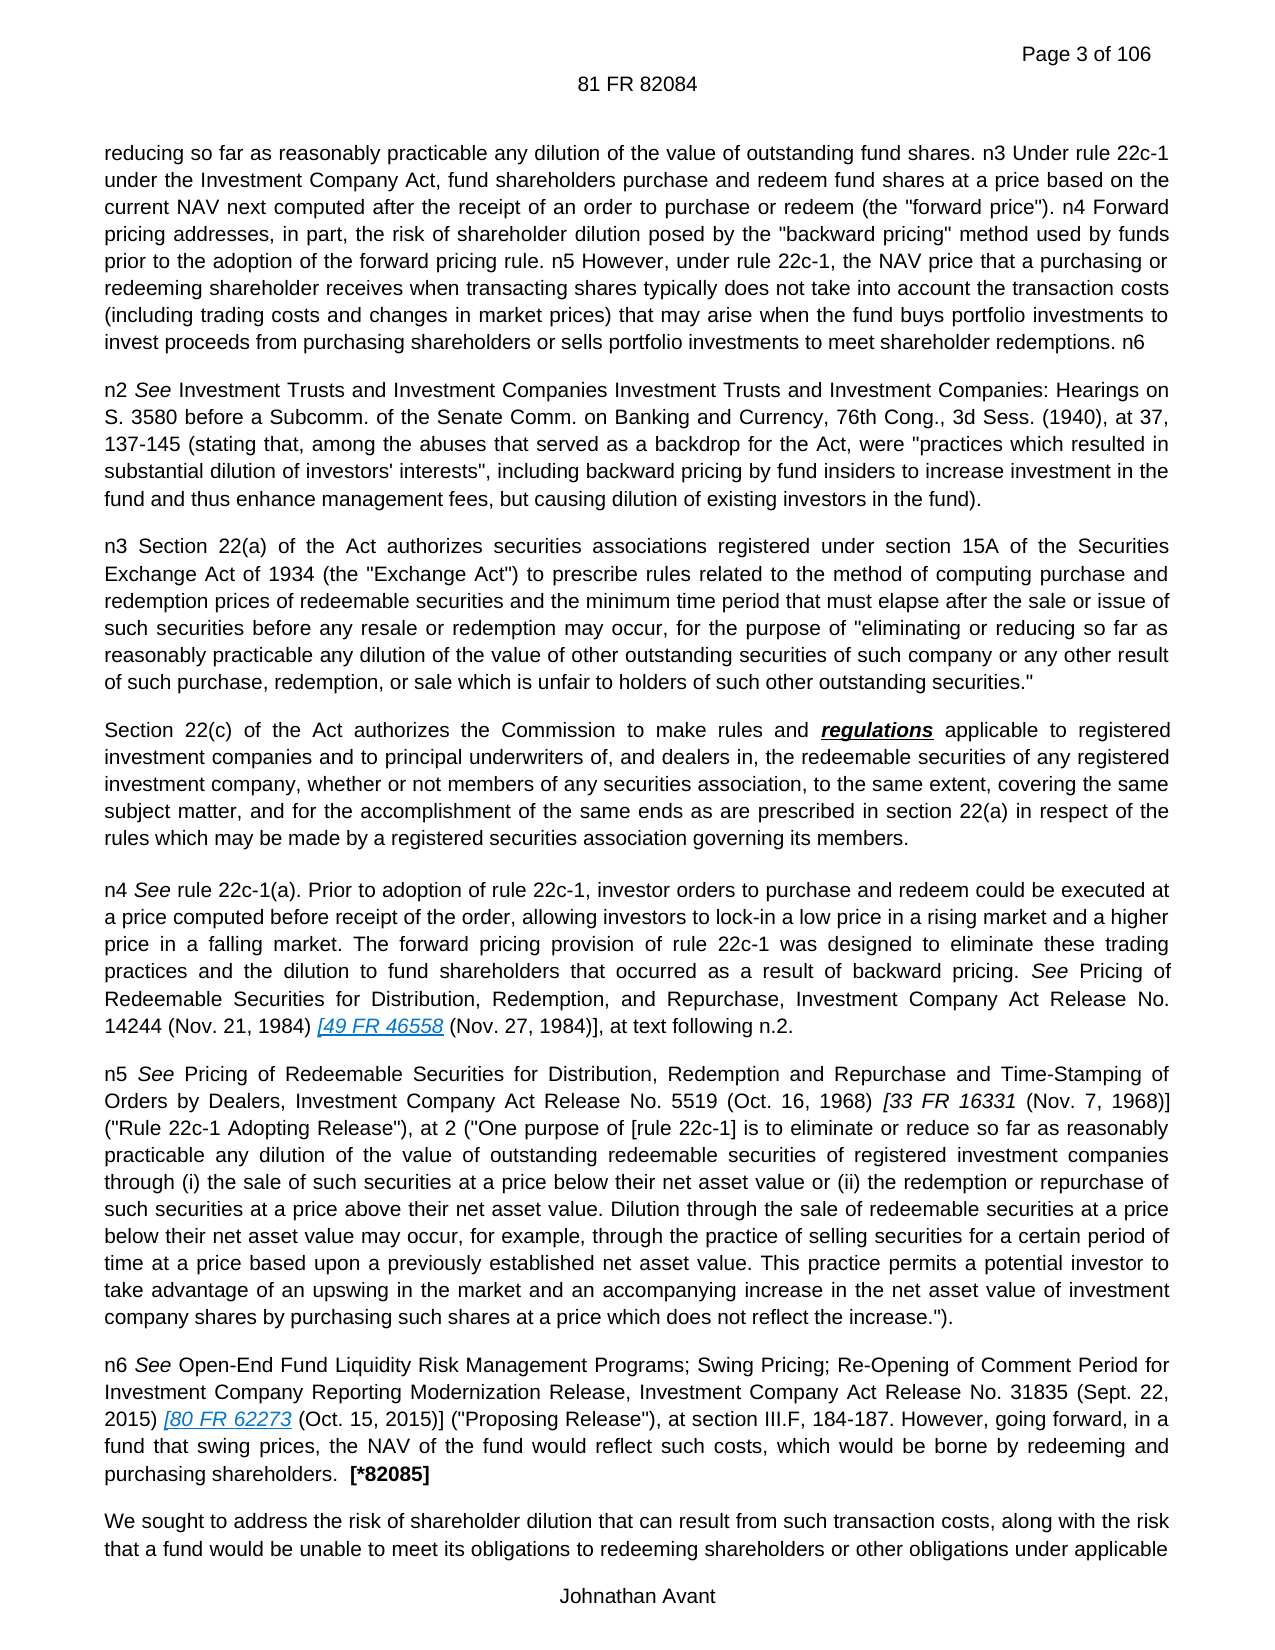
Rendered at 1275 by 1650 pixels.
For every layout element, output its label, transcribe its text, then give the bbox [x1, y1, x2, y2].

text Section 22(c) of the Act authorizes the Commission to make rules and regulations applicable to registered investment companies and to principal underwriters of, and dealers in, the redeemable securities of any registered investment company, whether or not members of any securities association, to the same extent, covering the same subject matter, and for the accomplishment of the same ends as are prescribed in section 22(a) in respect of the rules which may be made by a registered securities association governing its members. [104, 714, 1171, 850]
text n4 See rule 22c-1(a). Prior to adoption of rule 22c-1, investor orders to purchase and redeem could be executed at a price computed before receipt of the order, allowing investors to lock-in a low price in a rising market and a higher price in a falling market. The forward pricing provision of rule 22c-1 was designed to eliminate these trading practices and the dilution to fund shareholders that occurred as a result of backward pricing. See Pricing of Redeemable Securities for Distribution, Redemption, and Repurchase, Investment Company Act Release No. 14244 (Nov. 21, 1984) [49 FR 46558 (Nov. 27, 1984)], at text following n.2. [104, 875, 1171, 1037]
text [104, 137, 1171, 354]
text n5 See Pricing of Redeemable Securities for Distribution, Redemption and Repurchase and Time-Stamping of Orders by Dealers, Investment Company Act Release No. 5519 (Oct. 16, 1968) [33 FR 16331 (Nov. 7, 1968)] ("Rule 22c-1 Adopting Release"), at 2 ("One purpose of [rule 22c-1] is to eliminate or reduce so far as reasonably practicable any dilution of the value of outstanding redeemable securities of registered investment companies through (i) the sale of such securities at a price below their net asset value or (ii) the redemption or repurchase of such securities at a price above their net asset value. Dilution through the sale of redeemable securities at a price below their net asset value may occur, for example, through the practice of selling securities for a certain period of time at a price based upon a previously established net asset value. This practice permits a potential investor to take advantage of an upswing in the market and an accompanying increase in the net asset value of investment company shares by purchasing such shares at a price which does not reflect the increase."). [104, 1058, 1171, 1329]
text n2 See Investment Trusts and Investment Companies Investment Trusts and Investment Companies: Hearings on S. 3580 before a Subcomm. of the Senate Comm. on Banking and Currency, 76th Cong., 3d Sess. (1940), at 37, 137-145 (stating that, among the abuses that served as a backdrop for the Act, were "practices which resulted in substantial dilution of investors' interests", including backward pricing by fund insiders to increase investment in the fund and thus enhance management fees, but causing dilution of existing investors in the fund). [104, 375, 1171, 510]
text n6 See Open-End Fund Liquidity Risk Management Programs; Swing Pricing; Re-Opening of Comment Period for Investment Company Reporting Modernization Release, Investment Company Act Release No. 31835 (Sept. 22, 2015) [80 FR 62273 (Oct. 15, 2015)] ("Proposing Release"), at section III.F, 184-187. However, going forward, in a fund that swing prices, the NAV of the fund would reflect such costs, which would be borne by redeeming and purchasing shareholders. [*82085] [104, 1350, 1171, 1485]
text n3 Section 22(a) of the Act authorizes securities associations registered under section 15A of the Securities Exchange Act of 1934 (the "Exchange Act") to prescribe rules related to the method of computing purchase and redemption prices of redeemable securities and the minimum time period that must elapse after the sale or issue of such securities before any resale or redemption may occur, for the purpose of "eliminating or reducing so far as reasonably practicable any dilution of the value of other outstanding securities of such company or any other result of such purchase, redemption, or sale which is unfair to holders of such other outstanding securities." [104, 531, 1171, 694]
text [104, 1506, 1171, 1560]
